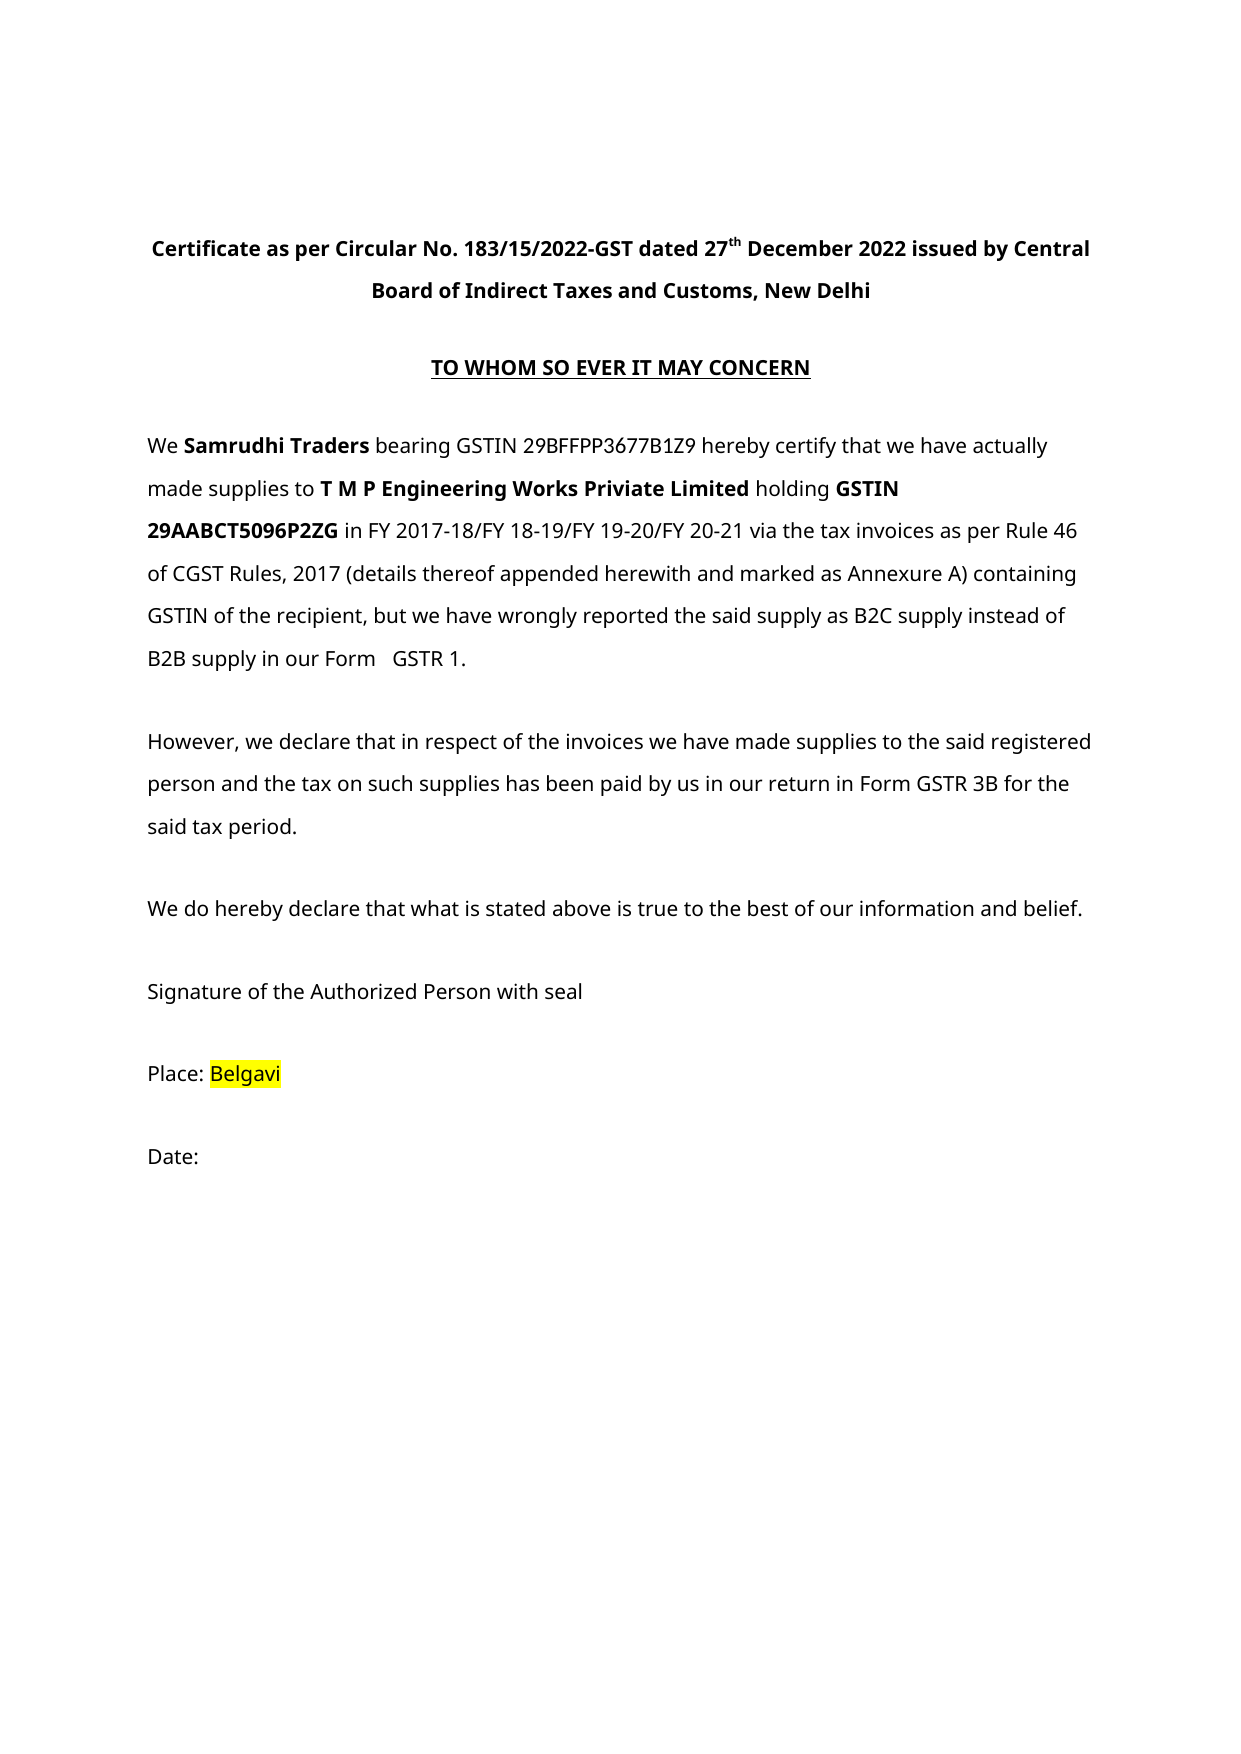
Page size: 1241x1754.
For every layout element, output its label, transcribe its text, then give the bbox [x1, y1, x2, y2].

text Certificate as per Circular No. 183/15/2022-GST dated 27th December 2022 issued by Central Board of Indirect Taxes and Customs, New Delhi [147, 234, 1094, 305]
text Date: [147, 1142, 1094, 1170]
text We Samrudhi Traders bearing GSTIN 29BFFPP3677B1Z9 hereby certify that we have actually made supplies to T M P Engineering Works Priviate Limited holding GSTIN 29AABCT5096P2ZG in FY 2017-18/FY 18-19/FY 19-20/FY 20-21 via the tax invoices as per Rule 46 of CGST Rules, 2017 (details thereof appended herewith and marked as Annexure A) containing GSTIN of the recipient, but we have wrongly reported the said supply as B2C supply instead of B2B supply in our Form GSTR 1. [147, 431, 1094, 673]
text Place: Belgavi [147, 1059, 1094, 1088]
text However, we declare that in respect of the invoices we have made supplies to the said registered person and the tax on such supplies has been paid by us in our return in Form GSTR 3B for the said tax period. [147, 727, 1094, 840]
text We do hereby declare that what is stated above is true to the best of our information and belief. [147, 894, 1094, 923]
text Signature of the Authorized Person with seal [147, 977, 1094, 1005]
subtitle TO WHOM SO EVER IT MAY CONCERN [147, 353, 1094, 382]
